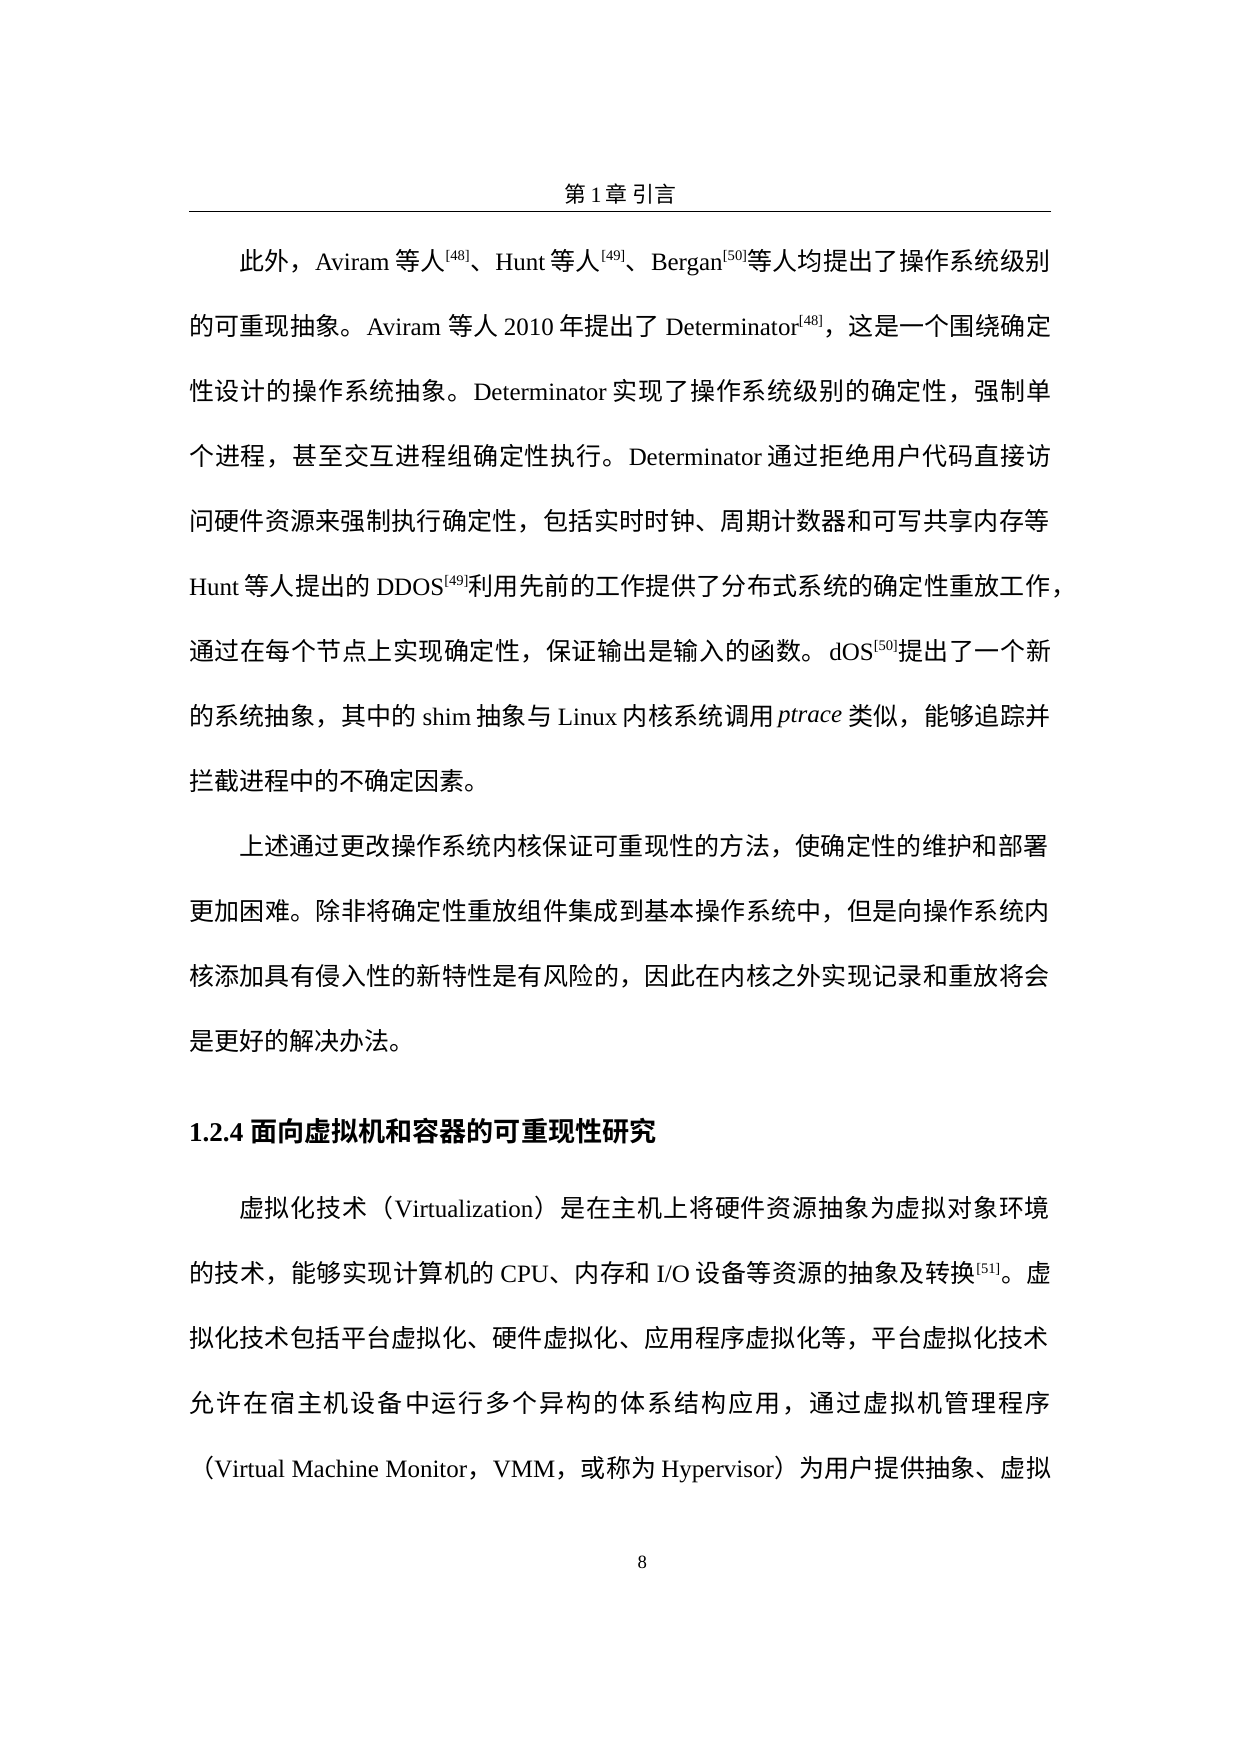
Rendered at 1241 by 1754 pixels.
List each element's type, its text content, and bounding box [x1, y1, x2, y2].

text 此外，Aviram等人[48]、Hunt等人[49]、Bergan[50]等人均提出了操作系统级别的可重现抽象。Aviram 等人2010年提出了Determinator[48]，这是一个围绕确定性设计的操作系统抽象。Determinator实现了操作系统级别的确定性，强制单个进程，甚至交互进程组确定性执行。Determinator通过拒绝用户代码直接访问硬件资源来强制执行确定性，包括实时时钟、周期计数器和可写共享内存等。Hunt等人提出的DDOS[49]利用先前的工作提供了分布式系统的确定性重放工作，通过在每个节点上实现确定性，保证输出是输入的函数。dOS[50]提出了一个新的系统抽象，其中的shim抽象与Linux内核系统调用 类似，能够追踪并拦截进程中的不确定因素。 [189, 227, 1051, 812]
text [189, 1174, 1051, 1499]
text 上述通过更改操作系统内核保证可重现性的方法，使确定性的维护和部署更加困难。除非将确定性重放组件集成到基本操作系统中，但是向操作系统内核添加具有侵入性的新特性是有风险的，因此在内核之外实现记录和重放将会是更好的解决办法。 [189, 812, 1051, 1072]
text 1.2.4 面向虚拟机和容器的可重现性研究 [189, 1097, 1051, 1162]
